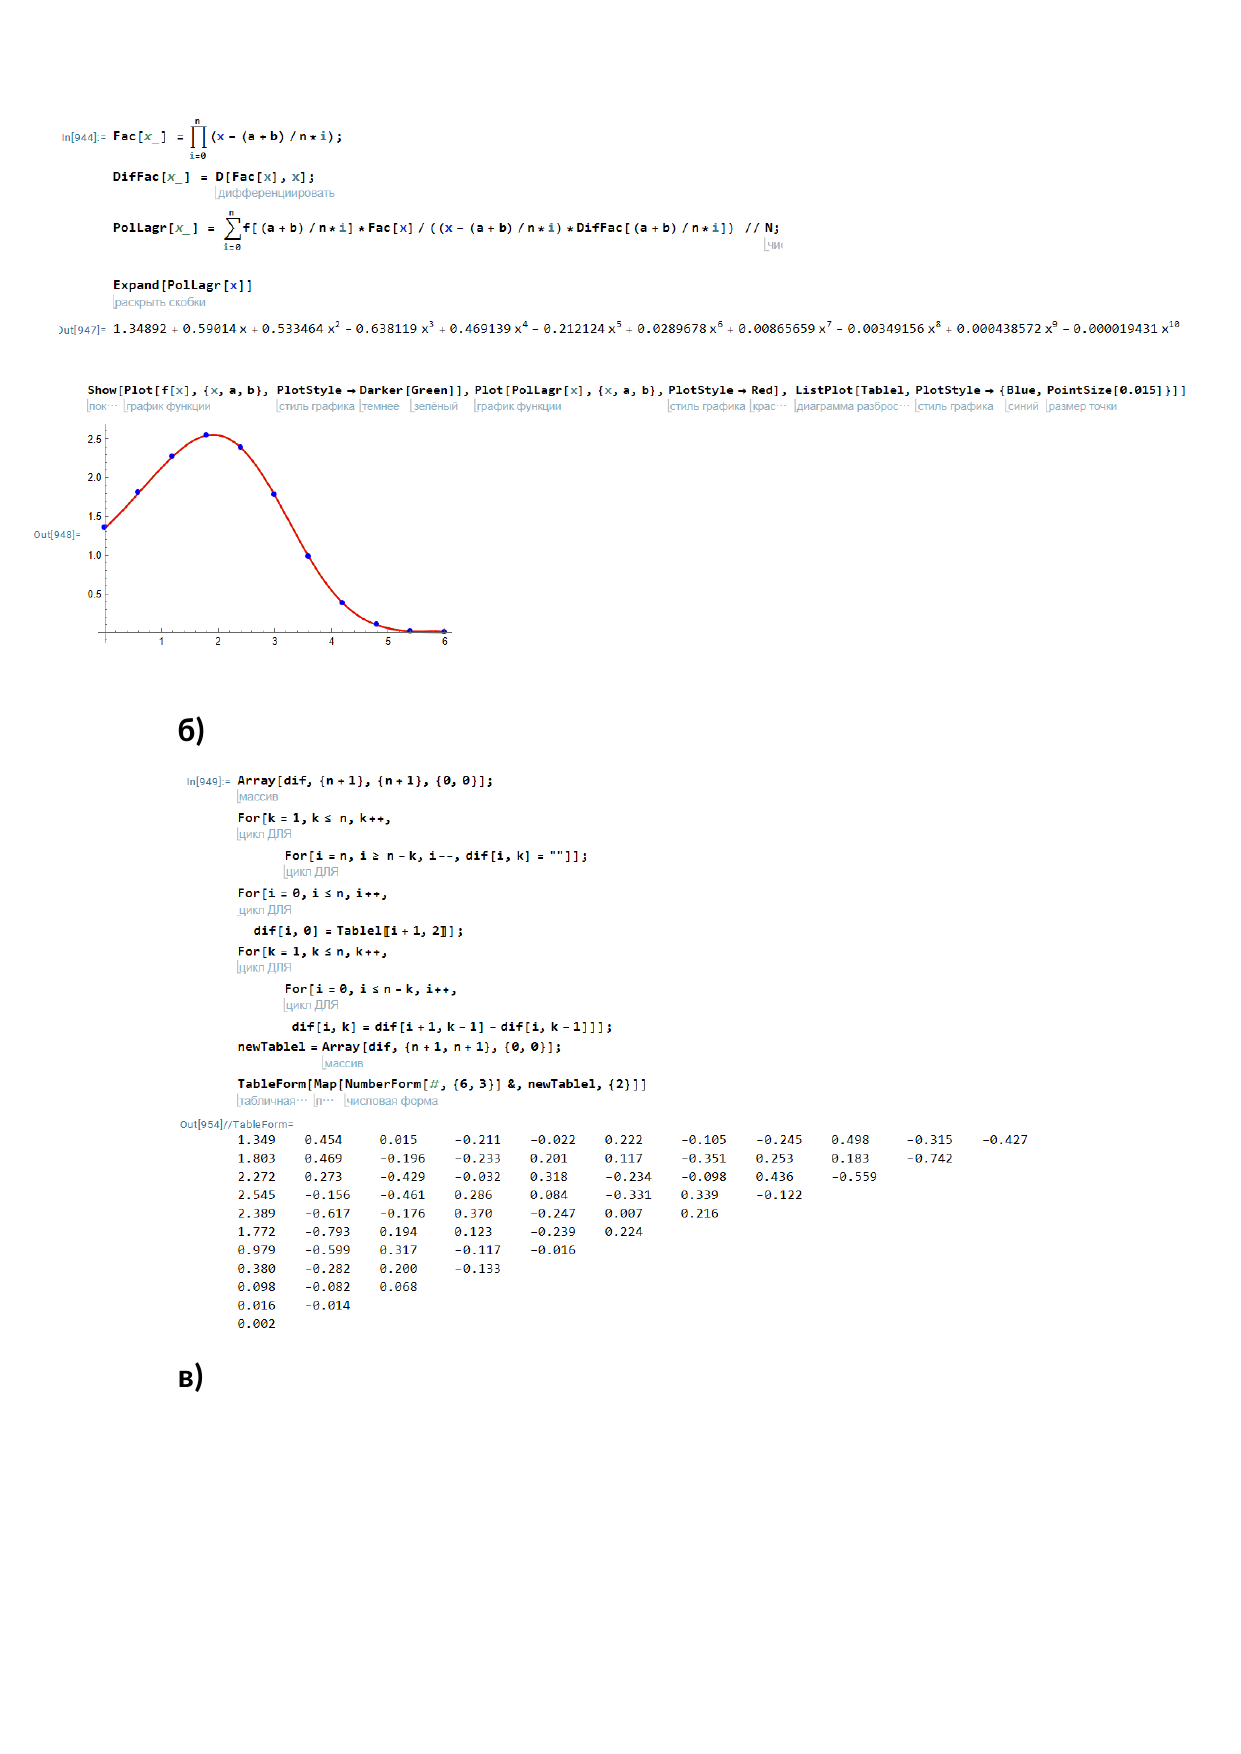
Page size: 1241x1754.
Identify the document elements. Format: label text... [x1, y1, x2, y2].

picture [59, 118, 1184, 352]
text б) [177, 709, 1152, 750]
text в) [177, 1355, 1152, 1396]
picture [177, 769, 1033, 1337]
picture [29, 370, 1196, 691]
